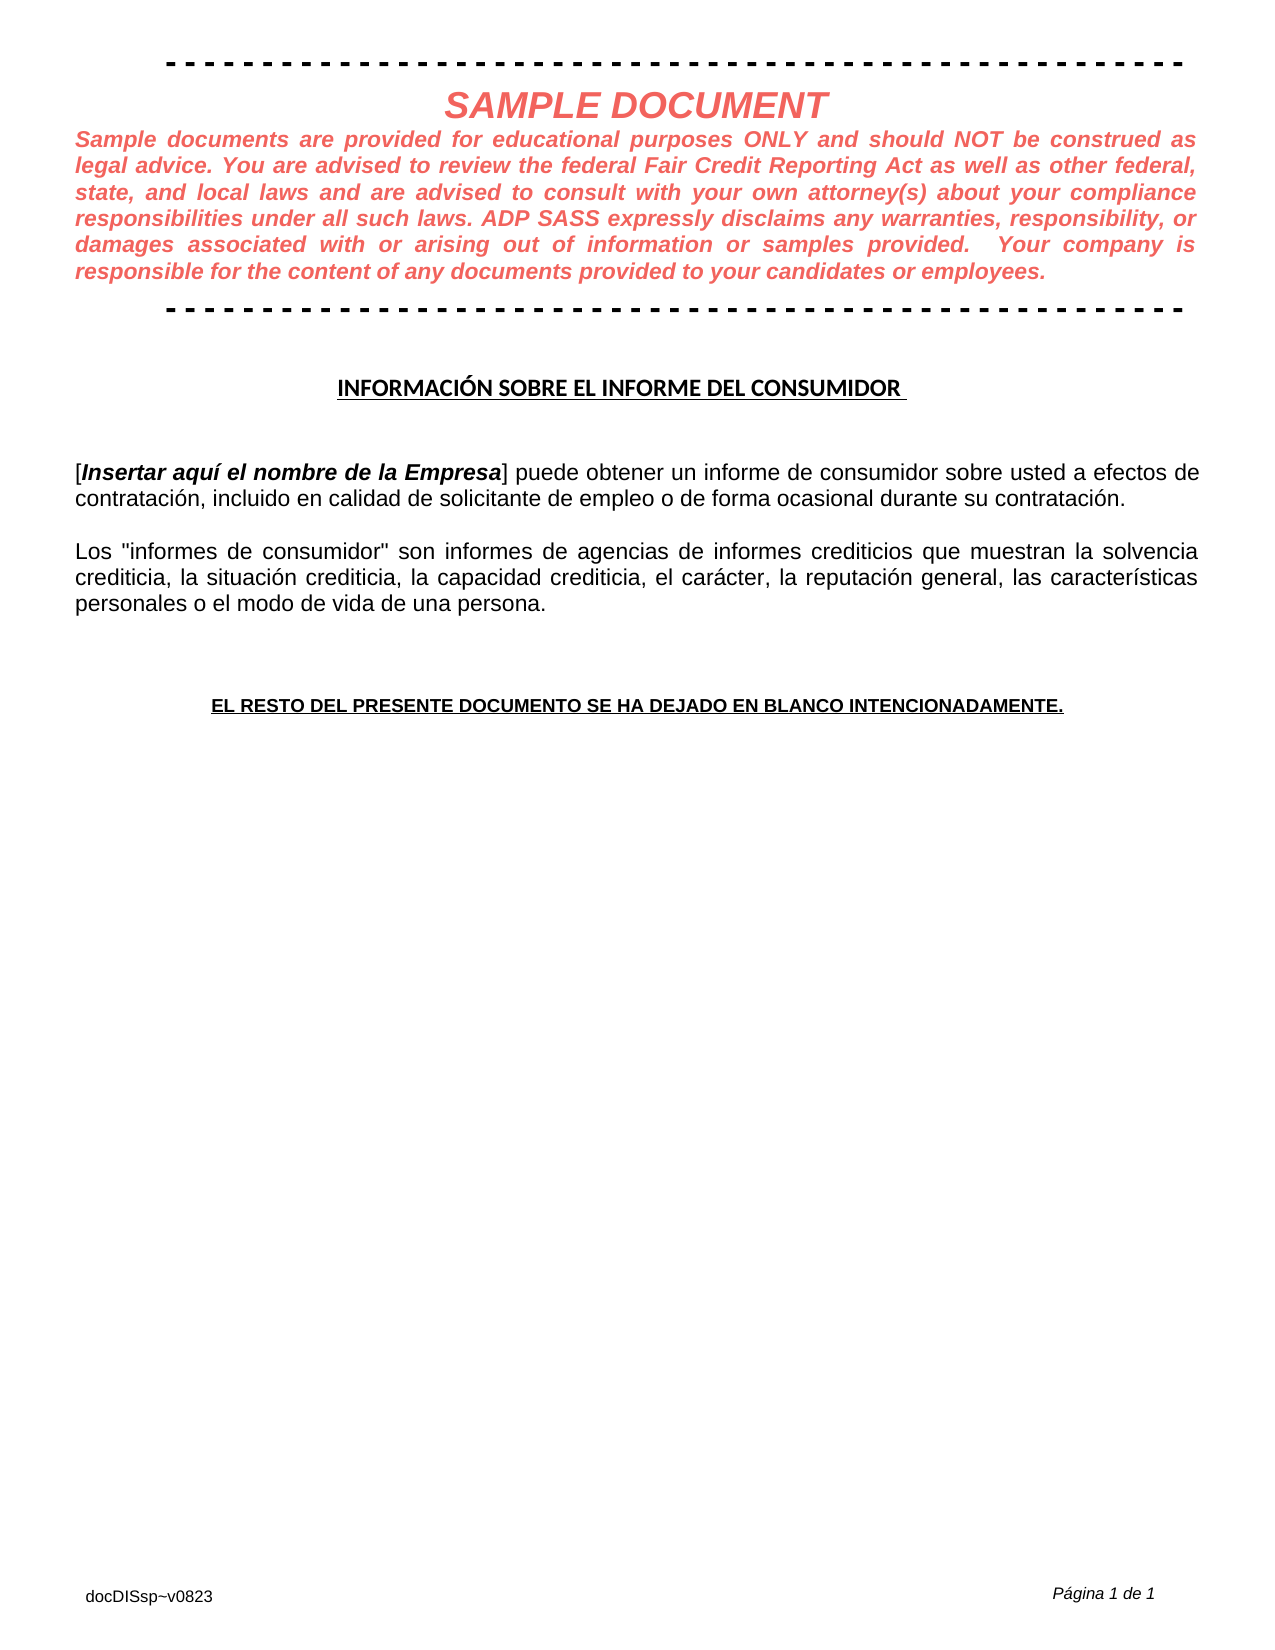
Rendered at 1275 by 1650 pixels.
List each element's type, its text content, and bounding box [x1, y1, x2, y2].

text EL RESTO DEL PRESENTE DOCUMENTO SE HA DEJADO EN BLANCO INTENCIONADAMENTE. [75, 694, 1200, 716]
list Sample documents are provided for educational purposes ONLY and should NOT be construed as legal advice. You are advised to review the federal Fair Credit Reporting Act as well as other federal, state, and local laws and are advised to consult with your own attorney(s) about your compliance responsibilities under all such laws. ADP SASS expressly disclaims any warranties, responsibility, or damages associated with or arising out of information or samples provided. Your company is responsible for the content of any documents provided to your candidates or employees. [75, 126, 1200, 284]
list - - - - - - - - - - - - - - - - - - - - - - - - - - - - - - - - - - - - - - - - - - - - - - - - - - - - - [150, 37, 1200, 83]
text [Insertar aquí el nombre de la Empresa] puede obtener un informe de consumidor sobre usted a efectos de contratación, incluido en calidad de solicitante de empleo o de forma ocasional durante su contratación. [75, 459, 1200, 511]
text Los "informes de consumidor" son informes de agencias de informes crediticios que muestran la solvencia crediticia, la situación crediticia, la capacidad crediticia, el carácter, la reputación general, las características personales o el modo de vida de una persona. [75, 538, 1200, 617]
text SAMPLE DOCUMENT [75, 83, 1200, 126]
list - - - - - - - - - - - - - - - - - - - - - - - - - - - - - - - - - - - - - - - - - - - - - - - - - - - - - [150, 284, 1200, 329]
text INFORMACIÓN SOBRE EL INFORME DEL CONSUMIDOR [47, 373, 1163, 403]
